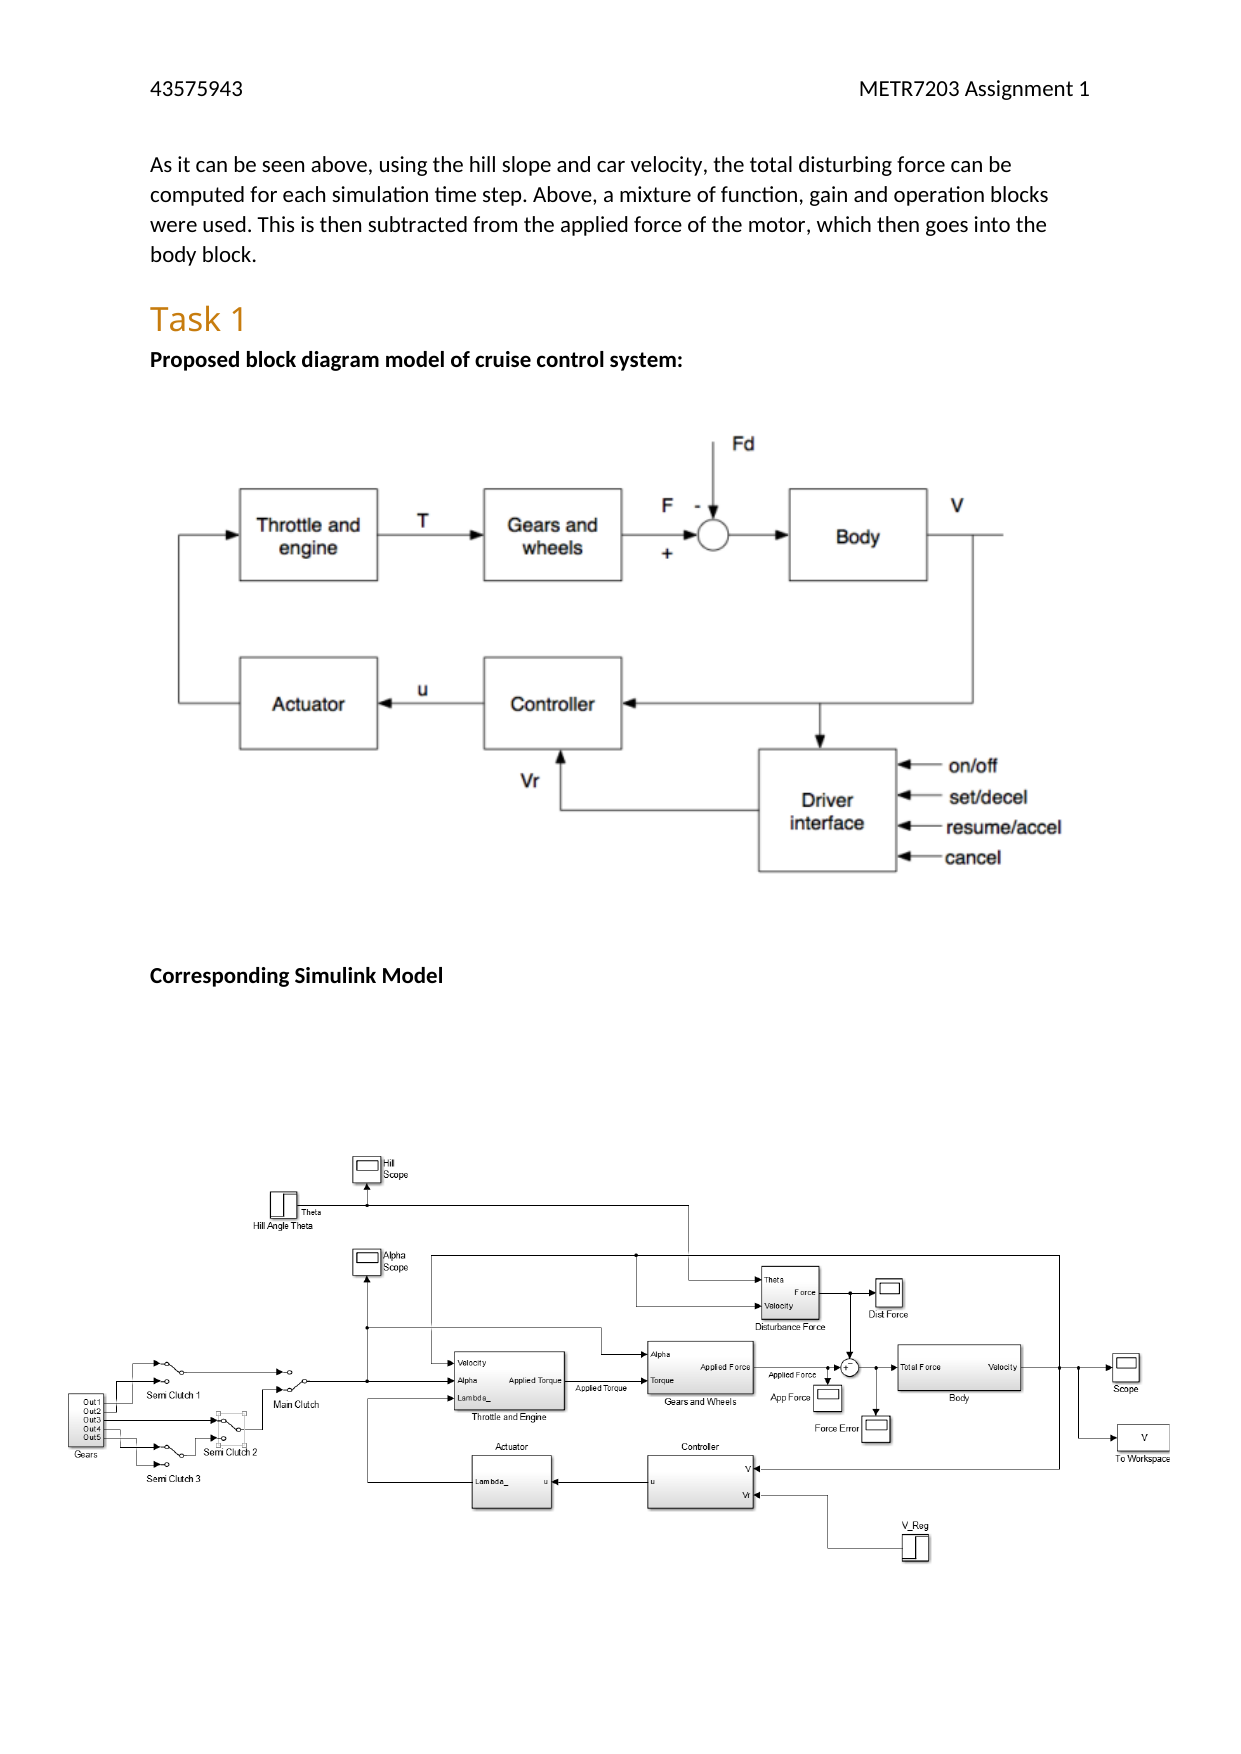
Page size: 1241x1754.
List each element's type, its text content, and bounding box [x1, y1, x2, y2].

picture [66, 1152, 1170, 1566]
text Proposed block diagram model of cruise control system: [150, 345, 1090, 373]
picture [150, 391, 1091, 896]
subtitle Task 1 [150, 296, 1090, 341]
text As it can be seen above, using the hill slope and car velocity, the total disturbing force can be computed for each simulation time step. Above, a mixture of function, gain and operation blocks were used. This is then subtracted from the applied force of the motor, which then goes into the body block. [150, 150, 1090, 269]
text Corresponding Simulink Model [150, 961, 1090, 989]
